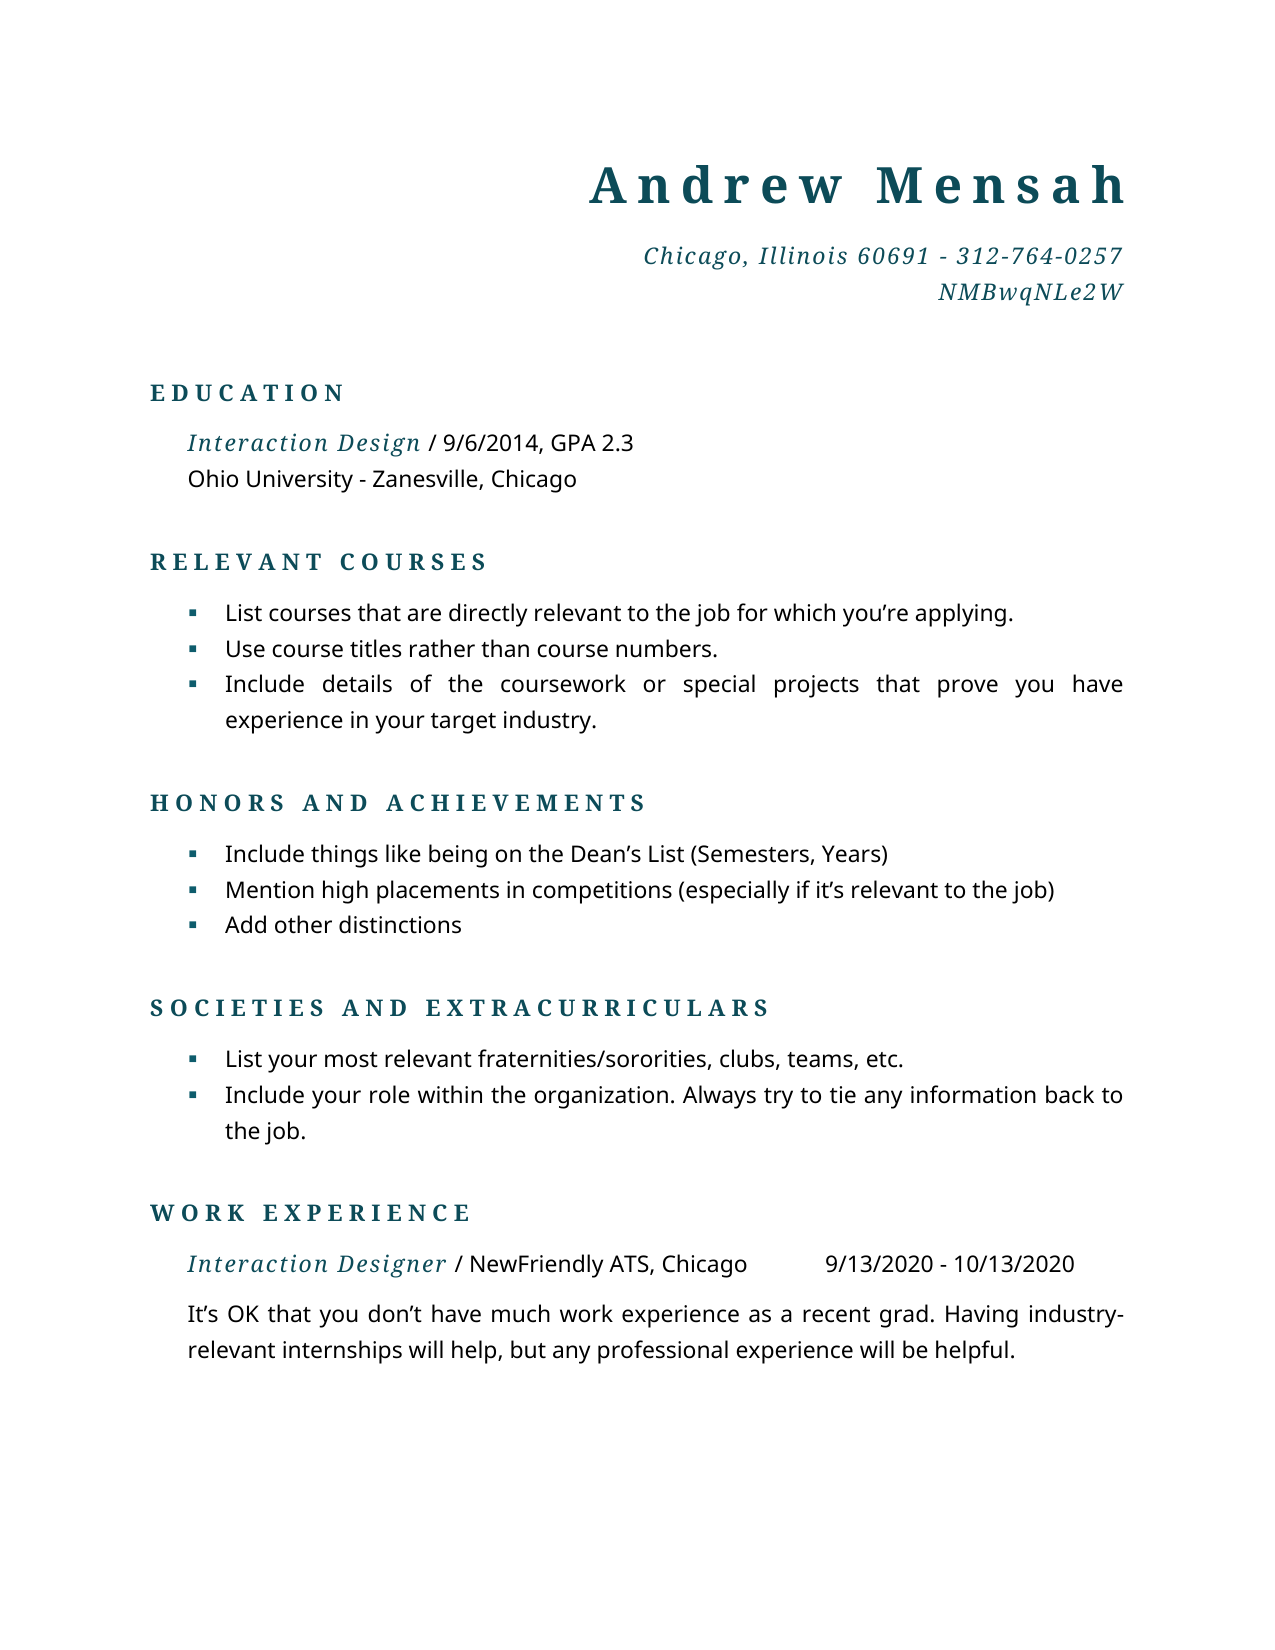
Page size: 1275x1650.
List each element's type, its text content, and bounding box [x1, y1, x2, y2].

text WORK EXPERIENCE [150, 1197, 1125, 1229]
text RELEVANT COURSES [150, 546, 1125, 577]
text Chicago, Illinois 60691 - 312-764-0257 [187, 240, 1125, 271]
list Include your role within the organization. Always try to tie any information back to the job. [187, 1079, 1125, 1146]
text Ohio University - Zanesville, Chicago [187, 463, 1125, 494]
list Add other distinctions [187, 909, 1125, 941]
text EDUCATION [150, 377, 1125, 408]
text HONORS AND ACHIEVEMENTS [150, 787, 1125, 818]
list Mention high placements in competitions (especially if it’s relevant to the job) [187, 873, 1125, 905]
list Include things like being on the Dean’s List (Semesters, Years) [187, 838, 1125, 869]
text NMBwqNLe2W [150, 276, 1125, 307]
text Interaction Designer / NewFriendly ATS, Chicago 9/13/2020 - 10/13/2020 [150, 1248, 1125, 1279]
text SOCIETIES AND EXTRACURRICULARS [150, 992, 1125, 1023]
text It’s OK that you don’t have much work experience as a recent grad. Having industry-relevant internships will help, but any professional experience will be helpful. [187, 1298, 1125, 1365]
list Include details of the coursework or special projects that prove you have experience in your target industry. [187, 668, 1125, 736]
list Use course titles rather than course numbers. [187, 632, 1125, 664]
list List your most relevant fraternities/sororities, clubs, teams, etc. [187, 1043, 1125, 1074]
text Andrew Mensah [150, 150, 1125, 218]
text Interaction Design / 9/6/2014, GPA 2.3 [187, 427, 1125, 459]
list List courses that are directly relevant to the job for which you’re applying. [187, 597, 1125, 628]
